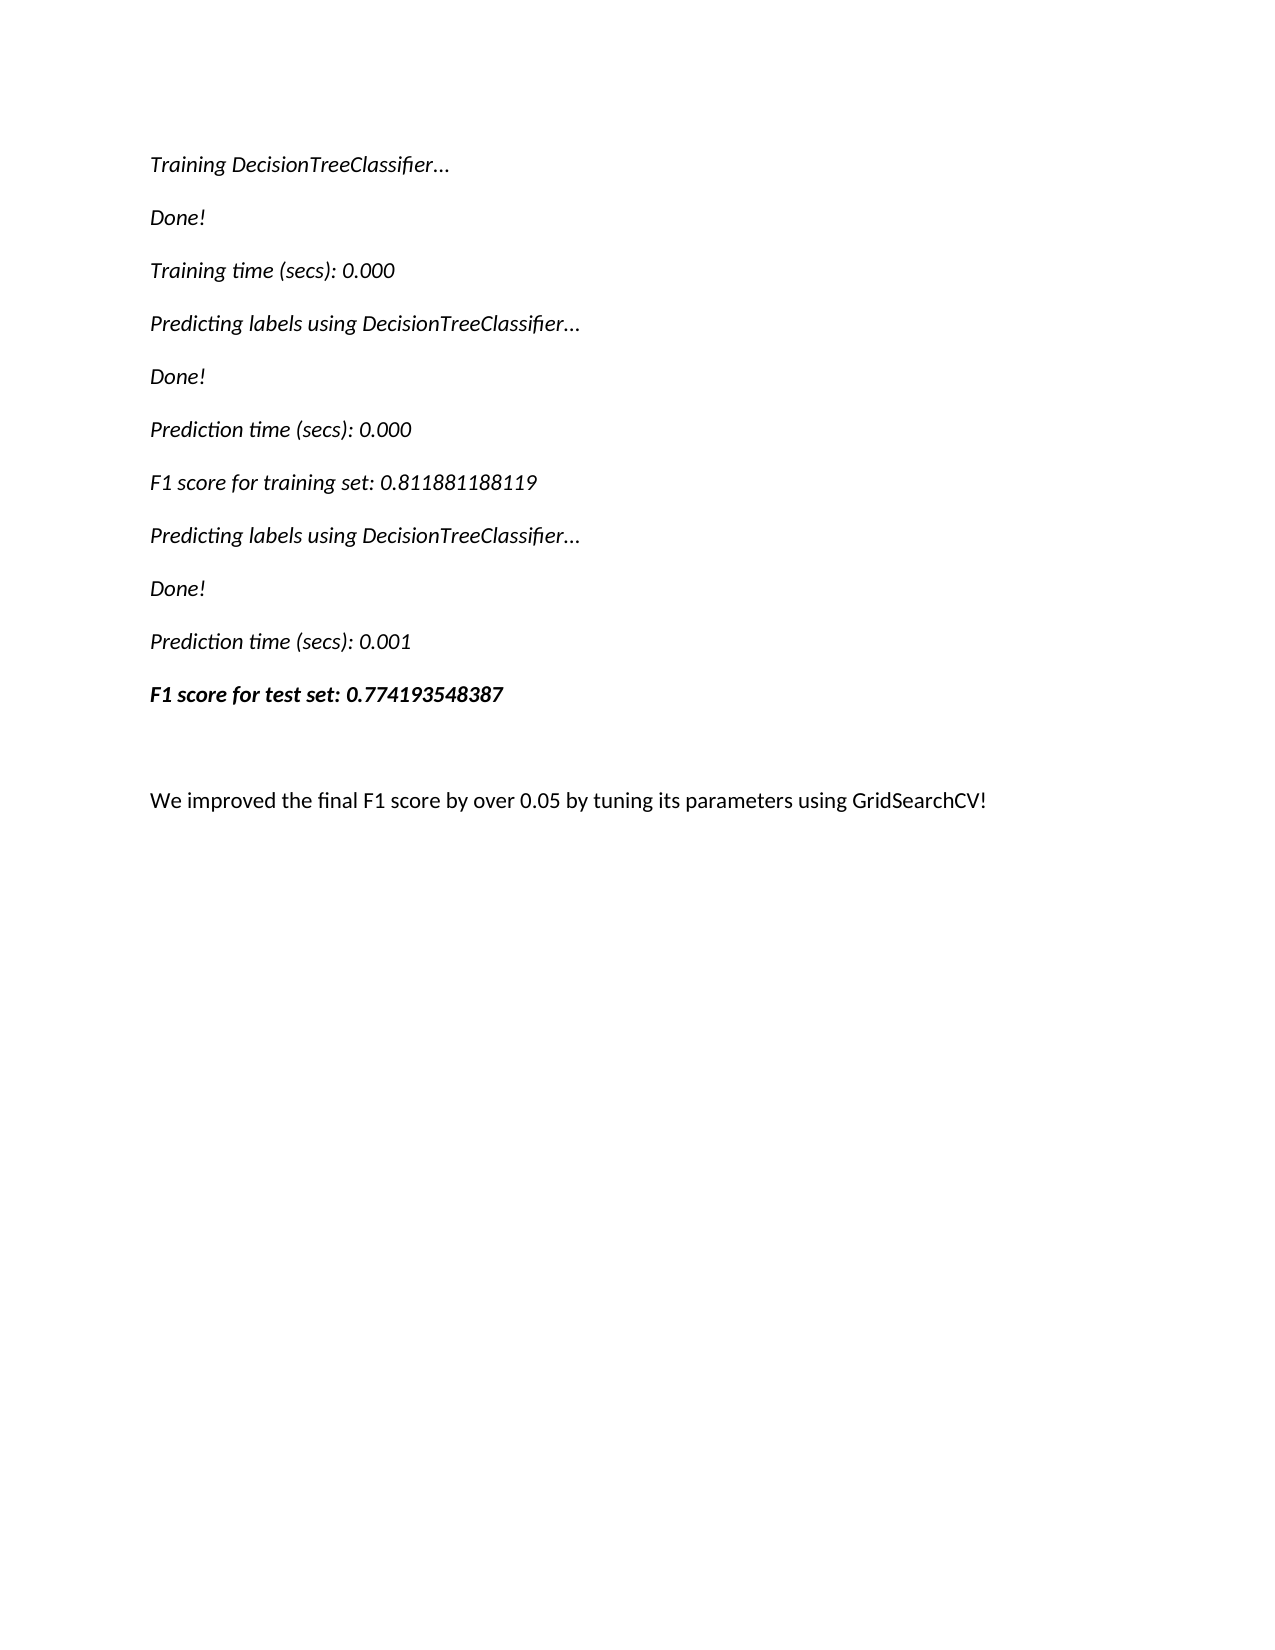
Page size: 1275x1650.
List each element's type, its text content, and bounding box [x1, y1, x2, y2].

text F1 score for test set: 0.774193548387 [150, 680, 1125, 708]
text Predicting labels using DecisionTreeClassifier... [150, 309, 1125, 337]
text Prediction time (secs): 0.000 [150, 415, 1125, 443]
text Predicting labels using DecisionTreeClassifier... [150, 521, 1125, 549]
text Done! [150, 362, 1125, 390]
text Prediction time (secs): 0.001 [150, 627, 1125, 655]
text Training time (secs): 0.000 [150, 256, 1125, 284]
text Done! [150, 574, 1125, 602]
text Training DecisionTreeClassifier... [150, 150, 1125, 178]
text We improved the final F1 score by over 0.05 by tuning its parameters using GridSearchCV! [150, 786, 1125, 814]
text F1 score for training set: 0.811881188119 [150, 468, 1125, 496]
text Done! [150, 203, 1125, 231]
